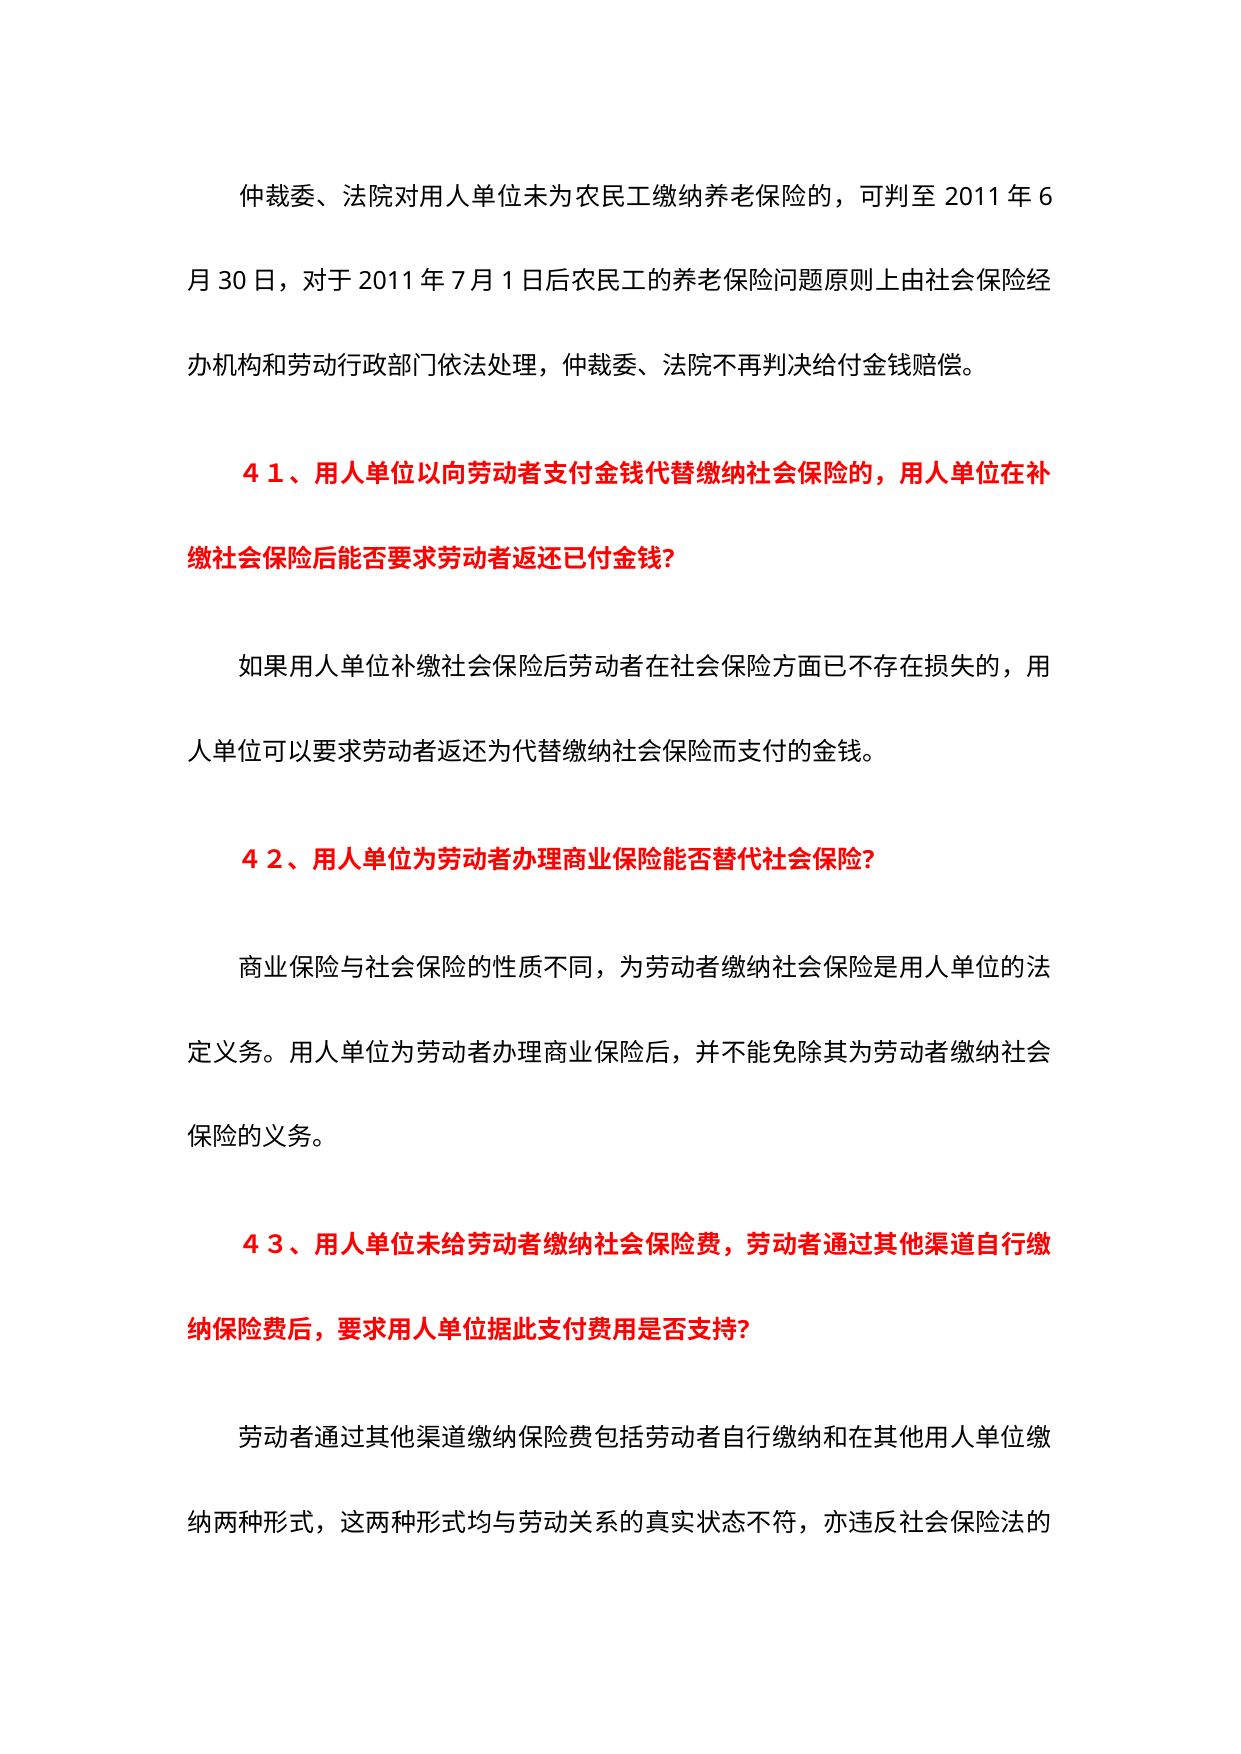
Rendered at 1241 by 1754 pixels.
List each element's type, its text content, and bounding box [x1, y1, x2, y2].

text 如果用人单位补缴社会保险后劳动者在社会保险方面已不存在损失的，用人单位可以要求劳动者返还为代替缴纳社会保险而支付的金钱。 [187, 632, 1053, 782]
text ４１、用人单位以向劳动者支付金钱代替缴纳社会保险的，用人单位在补缴社会保险后能否要求劳动者返还已付金钱? [187, 439, 1053, 589]
text 仲裁委、法院对用人单位未为农民工缴纳养老保险的，可判至2011年6月30日，对于2011年7月1日后农民工的养老保险问题原则上由社会保险经办机构和劳动行政部门依法处理，仲裁委、法院不再判决给付金钱赔偿。 [187, 162, 1053, 396]
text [187, 1403, 1053, 1553]
text ４２、用人单位为劳动者办理商业保险能否替代社会保险? [187, 825, 1053, 890]
text 商业保险与社会保险的性质不同，为劳动者缴纳社会保险是用人单位的法定义务。用人单位为劳动者办理商业保险后，并不能免除其为劳动者缴纳社会保险的义务。 [187, 933, 1053, 1167]
text ４３、用人单位未给劳动者缴纳社会保险费，劳动者通过其他渠道自行缴纳保险费后，要求用人单位据此支付费用是否支持? [187, 1211, 1053, 1360]
